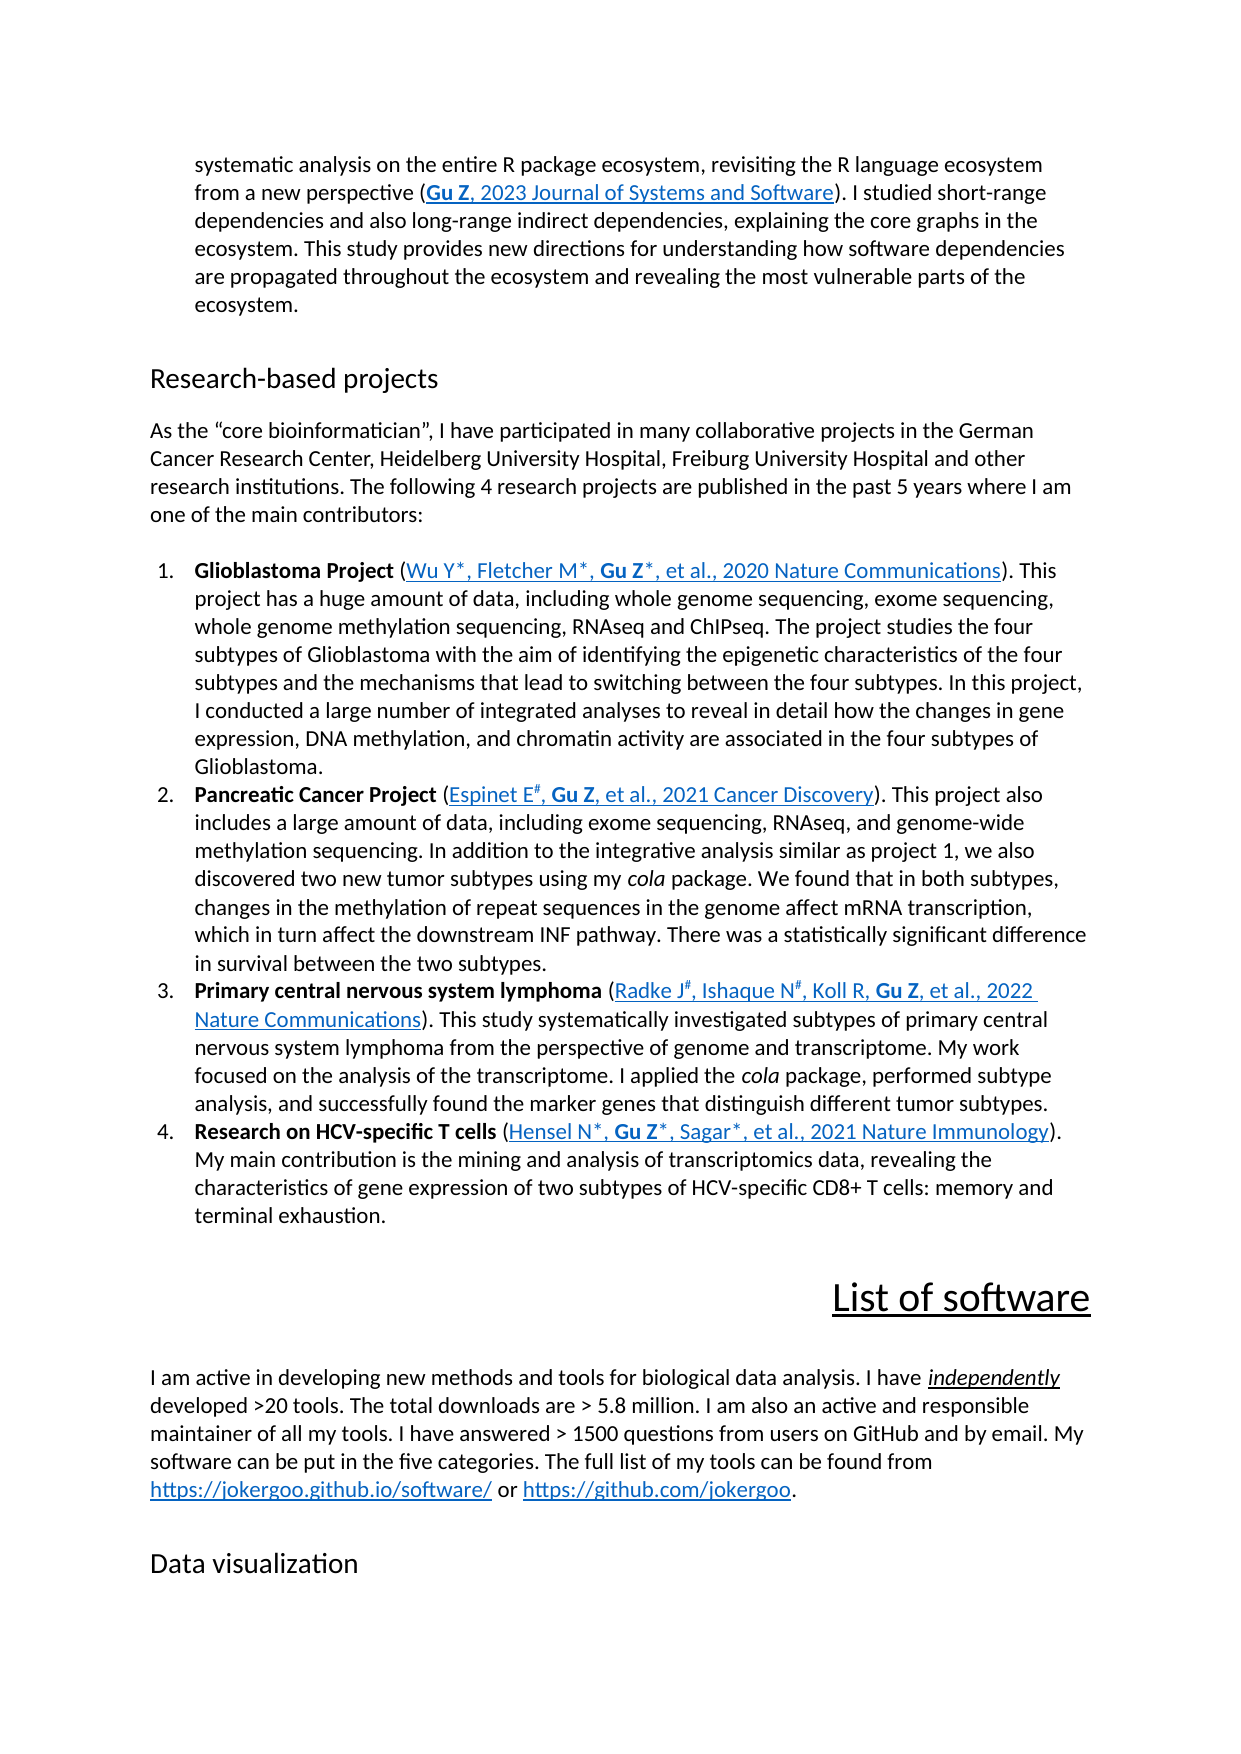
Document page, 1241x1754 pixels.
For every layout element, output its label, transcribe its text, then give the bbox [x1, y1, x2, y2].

text List of software [150, 1271, 1090, 1321]
text Research-based projects [150, 360, 1090, 395]
list Glioblastoma Project (Wu Y*, Fletcher M*, Gu Z*, et al., 2020 Nature Communications). This project has a huge amount of data, including whole genome sequencing, exome sequencing, whole genome methylation sequencing, RNAseq and ChIPseq. The project studies the four subtypes of Glioblastoma with the aim of identifying the epigenetic characteristics of the four subtypes and the mechanisms that lead to switching between the four subtypes. In this project, I conducted a large number of integrated analyses to reveal in detail how the changes in gene expression, DNA methylation, and chromatin activity are associated in the four subtypes of Glioblastoma. [157, 556, 1090, 781]
list Research on HCV-specific T cells (Hensel N*, Gu Z*, Sagar*, et al., 2021 Nature Immunology). My main contribution is the mining and analysis of transcriptomics data, revealing the characteristics of gene expression of two subtypes of HCV-specific CD8+ T cells: memory and terminal exhaustion. [157, 1117, 1090, 1229]
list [157, 150, 1090, 318]
text As the “core bioinformatician”, I have participated in many collaborative projects in the German Cancer Research Center, Heidelberg University Hospital, Freiburg University Hospital and other research institutions. The following 4 research projects are published in the past 5 years where I am one of the main contributors: [150, 416, 1090, 528]
text I am active in developing new methods and tools for biological data analysis. I have independently developed >20 tools. The total downloads are > 5.8 million. I am also an active and responsible maintainer of all my tools. I have answered > 1500 questions from users on GitHub and by email. My software can be put in the five categories. The full list of my tools can be found from https://jokergoo.github.io/software/ or https://github.com/jokergoo. [150, 1363, 1090, 1503]
list Primary central nervous system lymphoma (Radke J#, Ishaque N#, Koll R, Gu Z, et al., 2022 Nature Communications). This study systematically investigated subtypes of primary central nervous system lymphoma from the perspective of genome and transcriptome. My work focused on the analysis of the transcriptome. I applied the cola package, performed subtype analysis, and successfully found the marker genes that distinguish different tumor subtypes. [157, 977, 1090, 1117]
text Data visualization [150, 1545, 1090, 1580]
list Pancreatic Cancer Project (Espinet E#, Gu Z, et al., 2021 Cancer Discovery). This project also includes a large amount of data, including exome sequencing, RNAseq, and genome-wide methylation sequencing. In addition to the integrative analysis similar as project 1, we also discovered two new tumor subtypes using my cola package. We found that in both subtypes, changes in the methylation of repeat sequences in the genome affect mRNA transcription, which in turn affect the downstream INF pathway. There was a statistically significant difference in survival between the two subtypes. [157, 781, 1090, 977]
